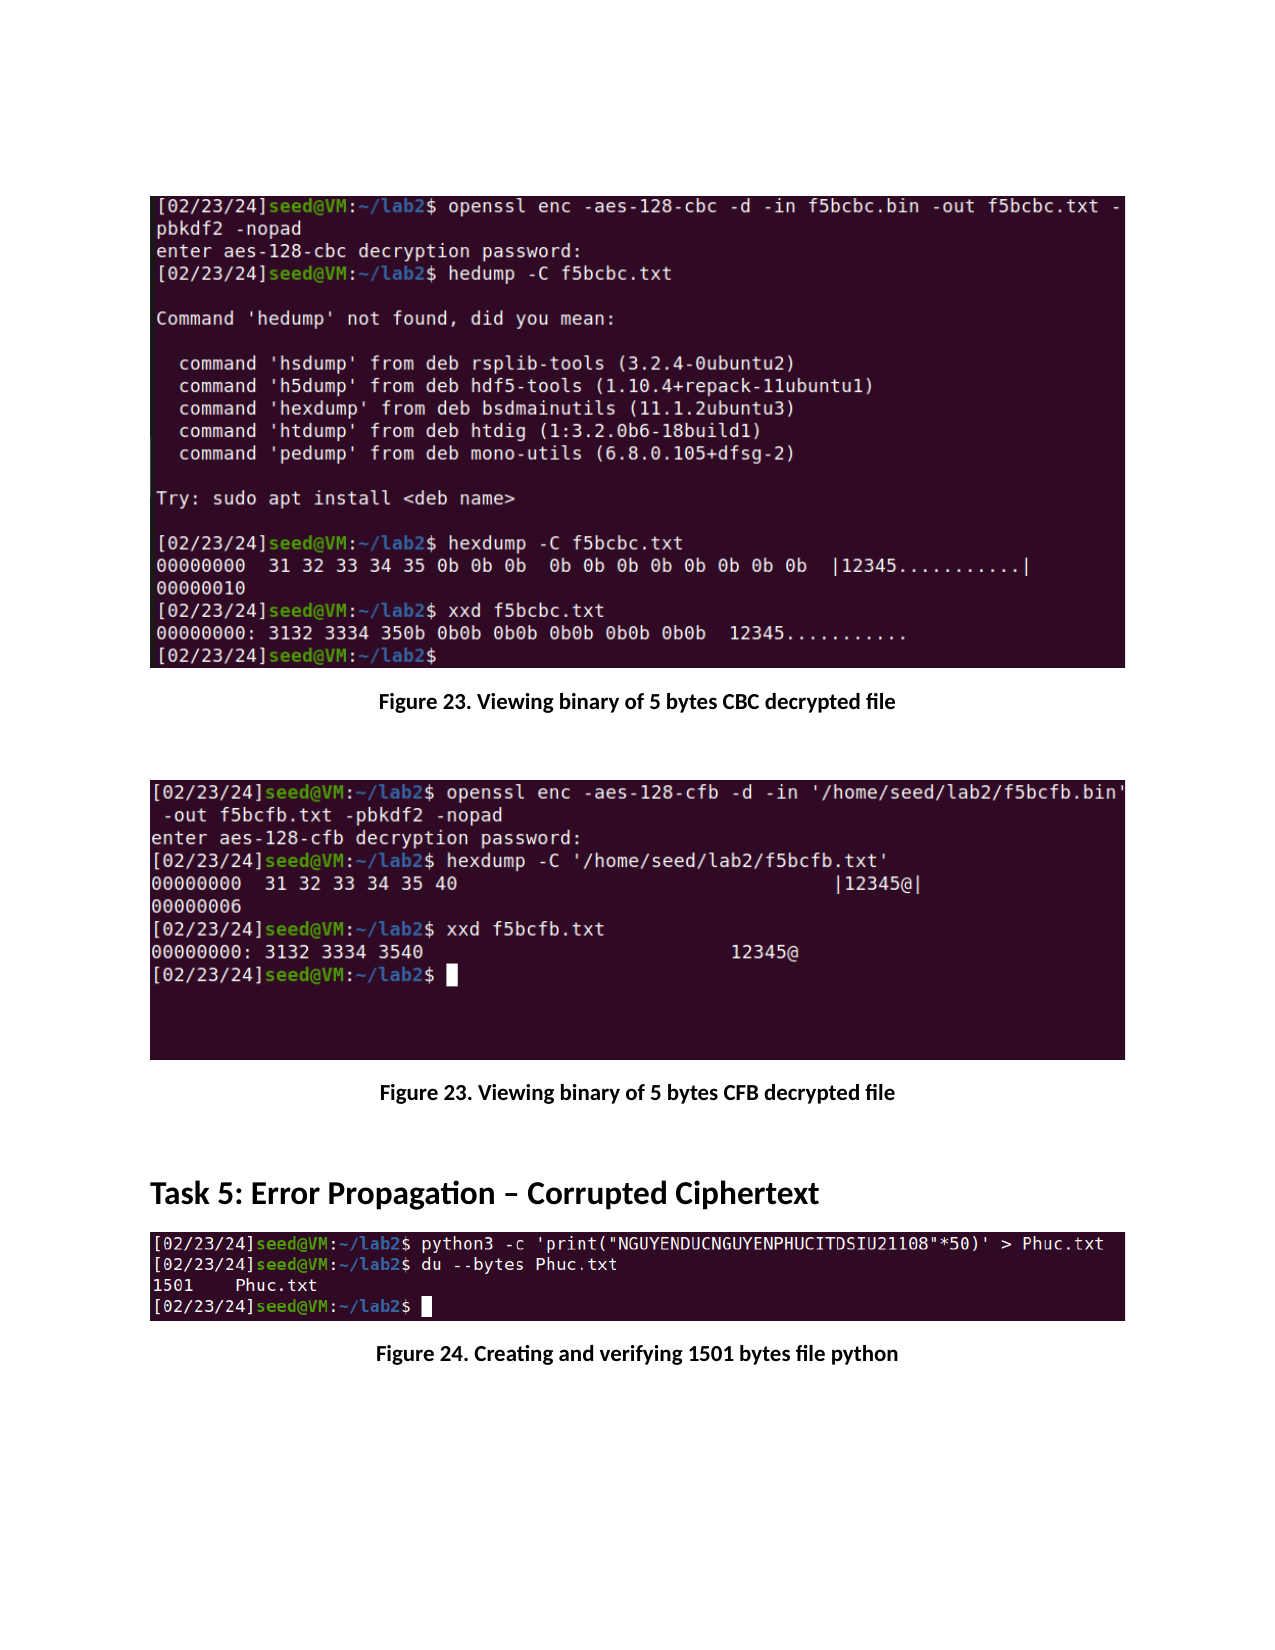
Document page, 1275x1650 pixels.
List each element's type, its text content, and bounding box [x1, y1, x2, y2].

text Figure 24. Creating and verifying 1501 bytes file python [150, 1339, 1125, 1368]
picture [150, 196, 1125, 668]
text Figure 23. Viewing binary of 5 bytes CBC decrypted file [150, 687, 1125, 715]
picture [150, 780, 1125, 1060]
picture [150, 1232, 1125, 1321]
text Figure 23. Viewing binary of 5 bytes CFB decrypted file [150, 1078, 1125, 1106]
text Task 5: Error Propagation – Corrupted Ciphertext [150, 1172, 1125, 1212]
